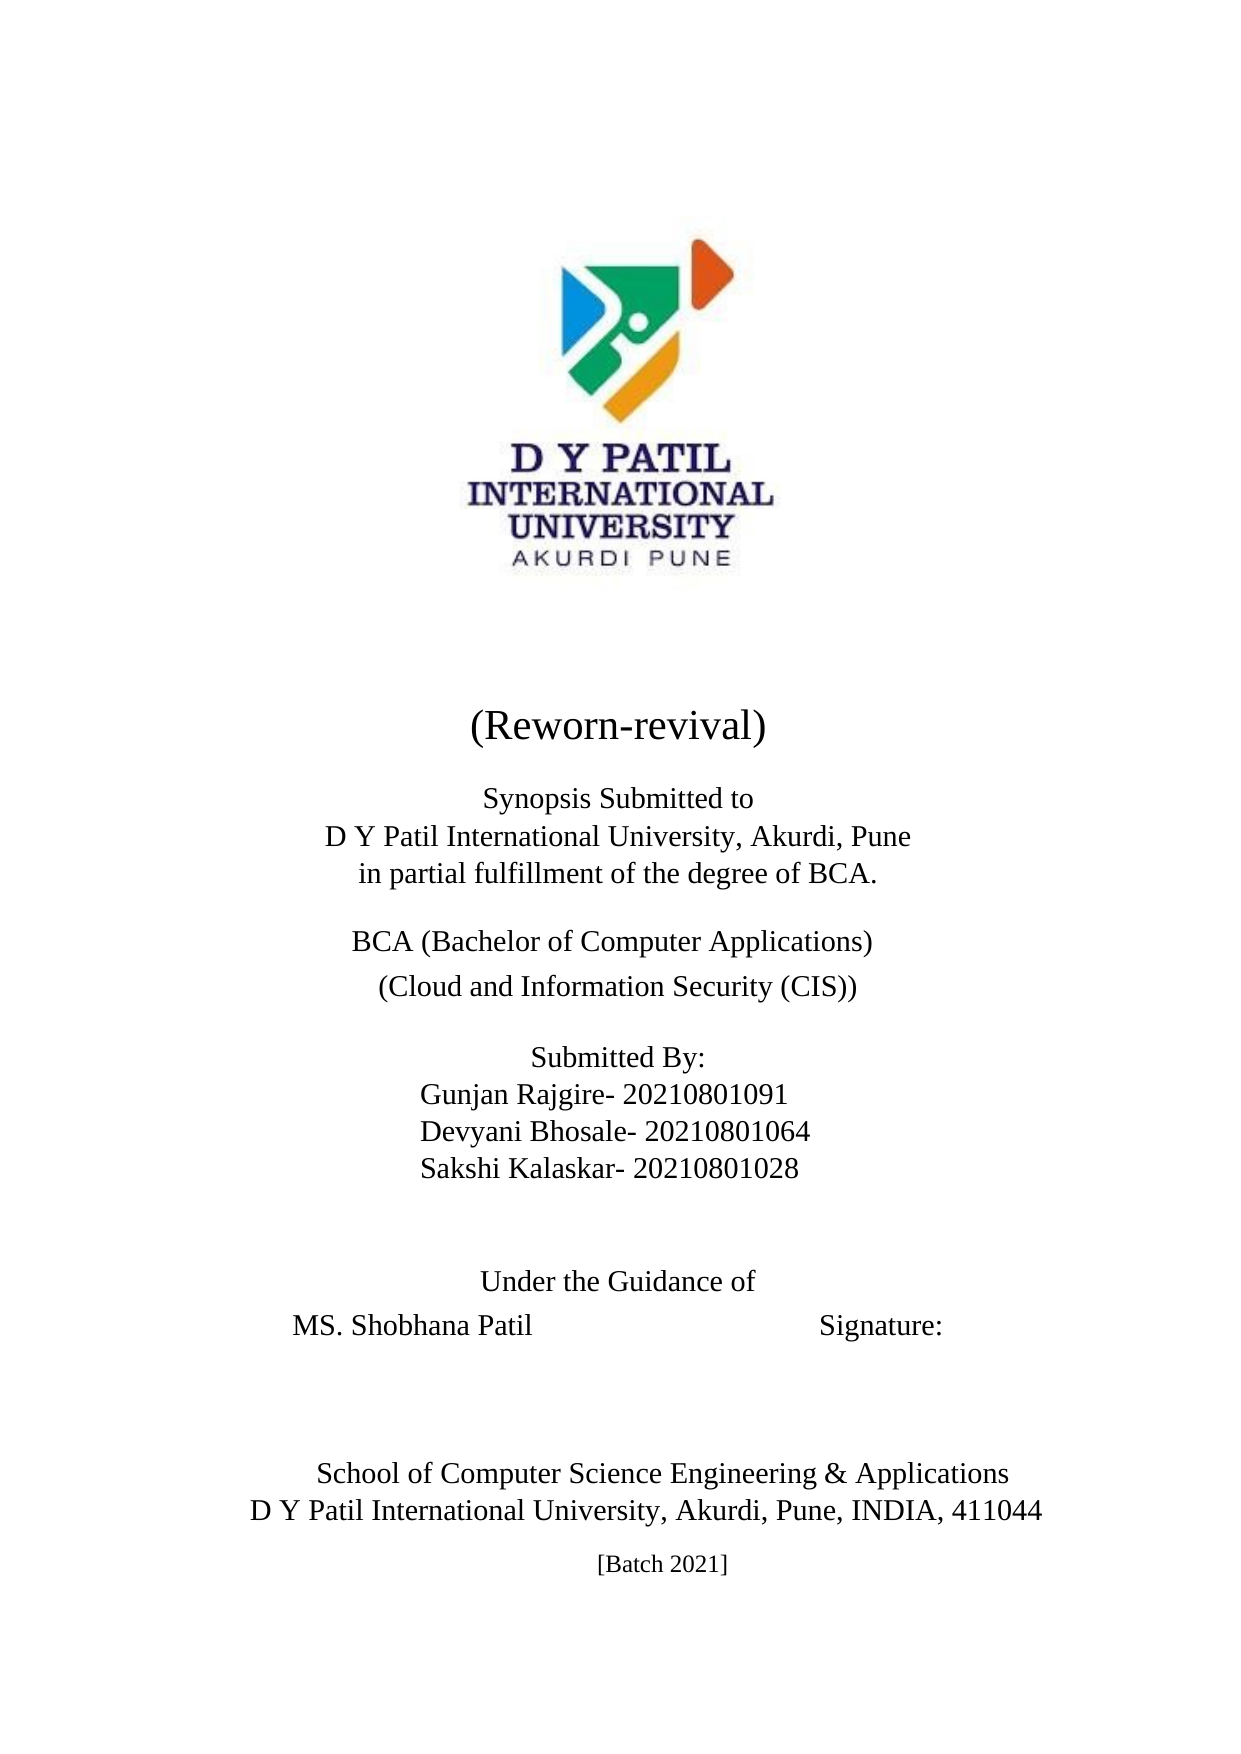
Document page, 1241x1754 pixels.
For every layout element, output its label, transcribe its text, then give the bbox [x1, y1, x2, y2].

text MS. Shobhana Patil Signature: [150, 1308, 1086, 1342]
text [Batch 2021] [249, 1549, 1076, 1578]
text Sakshi Kalaskar- 20210801028 [180, 1150, 1086, 1185]
text (Reworn-revival) [150, 700, 1086, 749]
text Under the Guidance of [150, 1263, 1086, 1298]
text D Y Patil International University, Akurdi, Pune, INDIA, 411044 [249, 1492, 1076, 1527]
text Synopsis Submitted to [150, 781, 1086, 815]
text School of Computer Science Engineering & Applications [316, 1455, 1076, 1489]
text in partial fulfillment of the degree of BCA. [150, 855, 1086, 889]
text Submitted By: [150, 1039, 1086, 1073]
text D Y Patil International University, Akurdi, Pune [150, 818, 1086, 852]
text Gunjan Rajgire- 20210801091 [180, 1076, 1086, 1111]
picture [433, 215, 809, 591]
text (Cloud and Information Security (CIS)) [150, 968, 1086, 1002]
text BCA (Bachelor of Computer Applications) [149, 923, 1076, 958]
text Devyani Bhosale- 20210801064 [180, 1113, 1086, 1148]
